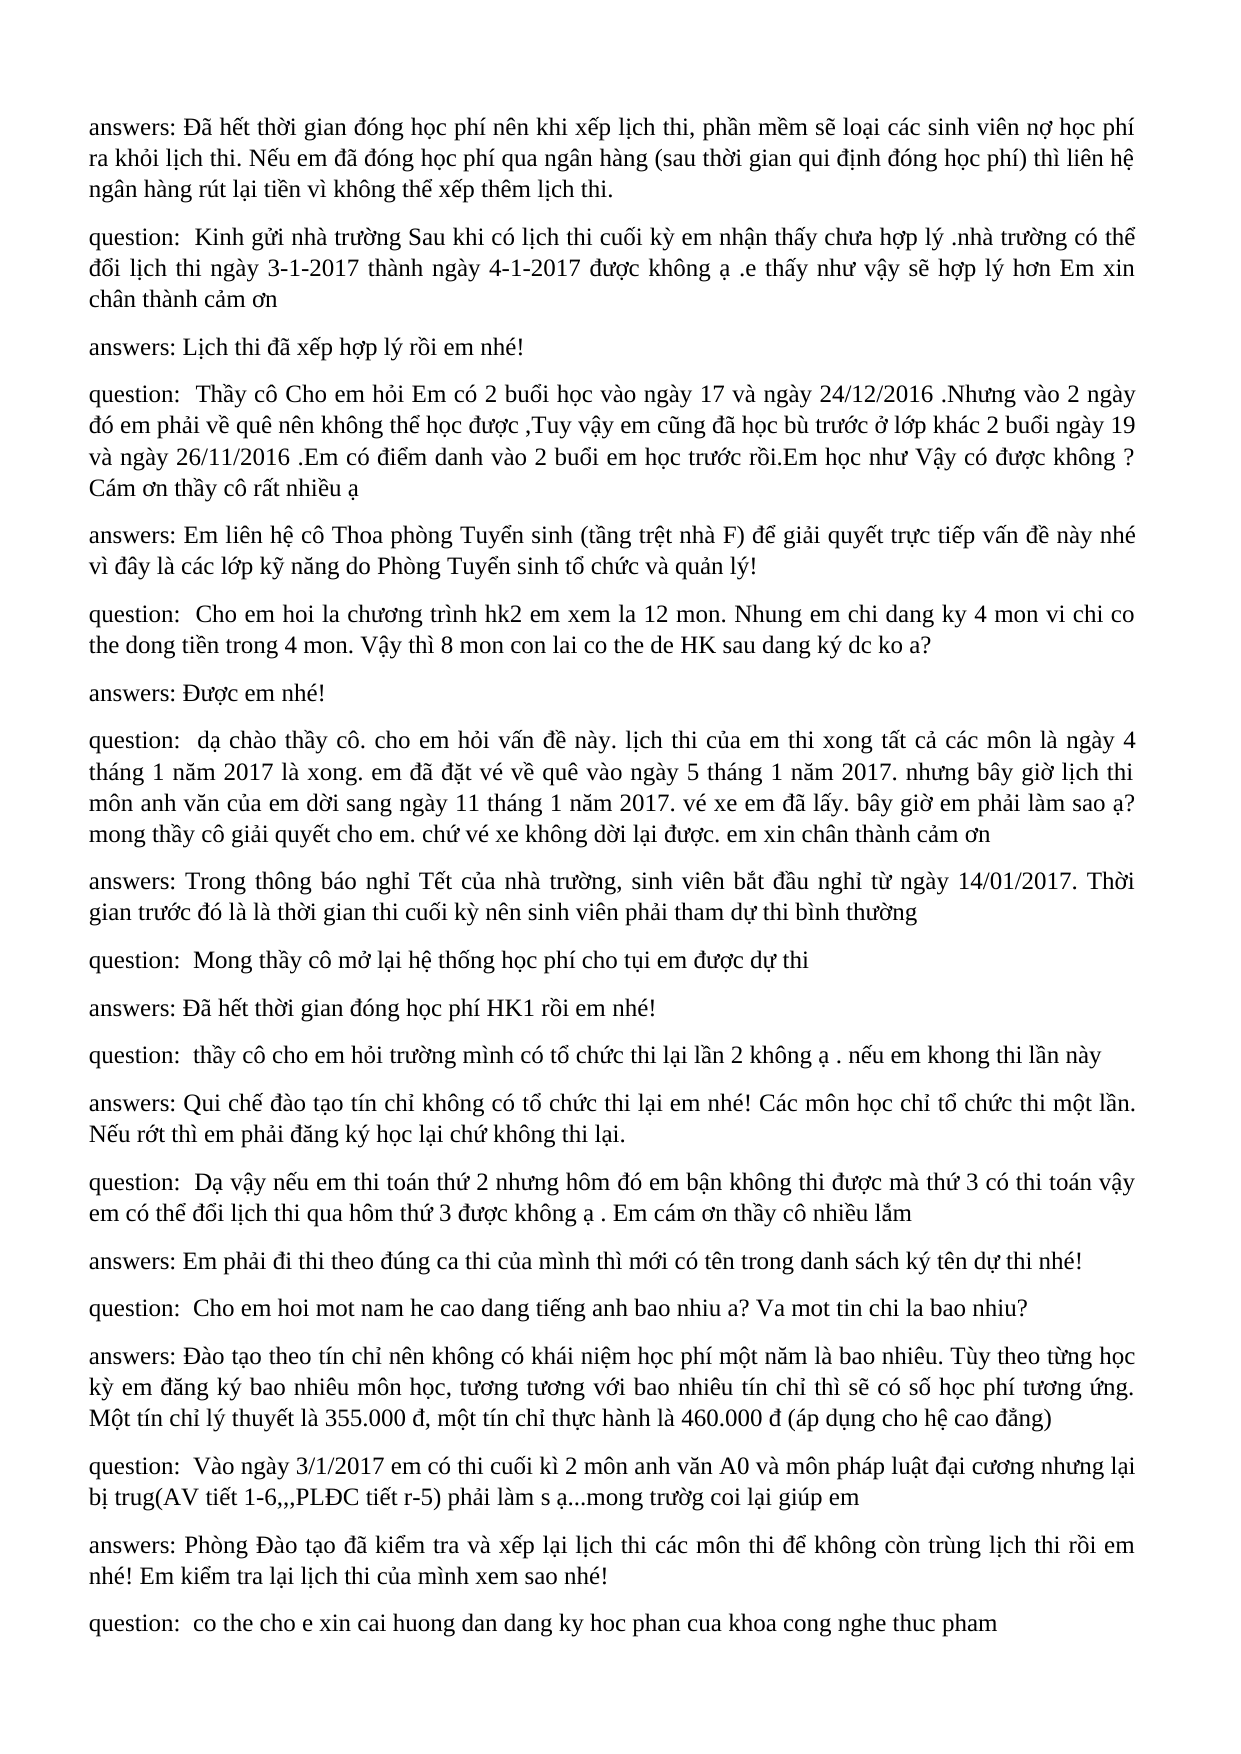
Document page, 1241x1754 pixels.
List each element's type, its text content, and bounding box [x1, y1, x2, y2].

text question: Mong thầy cô mở lại hệ thống học phí cho tụi em được dự thi [89, 945, 1137, 974]
text answers: Đào tạo theo tín chỉ nên không có khái niệm học phí một năm là bao nhiêu. Tùy theo từng học kỳ em đăng ký bao nhiêu môn học, tương tương với bao nhiêu tín chỉ thì sẽ có số học phí tương ứng. Một tín chỉ lý thuyết là 355.000 đ, một tín chỉ thực hành là 460.000 đ (áp dụng cho hệ cao đẳng) [89, 1341, 1137, 1432]
text answers: Qui chế đào tạo tín chỉ không có tổ chức thi lại em nhé! Các môn học chỉ tổ chức thi một lần. Nếu rớt thì em phải đăng ký học lại chứ không thi lại. [89, 1088, 1137, 1148]
text answers: Được em nhé! [89, 678, 1137, 707]
text question: Thầy cô Cho em hỏi Em có 2 buổi học vào ngày 17 và ngày 24/12/2016 .Nhưng vào 2 ngày đó em phải về quê nên không thể học được ,Tuy vậy em cũng đã học bù trước ở lớp khác 2 buổi ngày 19 và ngày 26/11/2016 .Em có điểm danh vào 2 buổi em học trước rồi.Em học như Vậy có được không ? Cám ơn thầy cô rất nhiều ạ [89, 379, 1137, 501]
text question: co the cho e xin cai huong dan dang ky hoc phan cua khoa cong nghe thuc pham [89, 1608, 1137, 1637]
text answers: Lịch thi đã xếp hợp lý rồi em nhé! [89, 332, 1137, 361]
text question: Cho em hoi mot nam he cao dang tiếng anh bao nhiu a? Va mot tin chi la bao nhiu? [89, 1293, 1137, 1322]
text answers: Đã hết thời gian đóng học phí nên khi xếp lịch thi, phần mềm sẽ loại các sinh viên nợ học phí ra khỏi lịch thi. Nếu em đã đóng học phí qua ngân hàng (sau thời gian qui định đóng học phí) thì liên hệ ngân hàng rút lại tiền vì không thể xếp thêm lịch thi. [89, 112, 1137, 203]
text question: Vào ngày 3/1/2017 em có thi cuối kì 2 môn anh văn A0 và môn pháp luật đại cương nhưng lại bị trug(AV tiết 1-6,,,PLĐC tiết r-5) phải làm s ạ...mong trườg coi lại giúp em [89, 1451, 1137, 1511]
text question: dạ chào thầy cô. cho em hỏi vấn đề này. lịch thi của em thi xong tất cả các môn là ngày 4 tháng 1 năm 2017 là xong. em đã đặt vé về quê vào ngày 5 tháng 1 năm 2017. nhưng bây giờ lịch thi môn anh văn của em dời sang ngày 11 tháng 1 năm 2017. vé xe em đã lấy. bây giờ em phải làm sao ạ? mong thầy cô giải quyết cho em. chứ vé xe không dời lại được. em xin chân thành cảm ơn [89, 726, 1137, 847]
text question: Dạ vậy nếu em thi toán thứ 2 nhưng hôm đó em bận không thi được mà thứ 3 có thi toán vậy em có thể đổi lịch thi qua hôm thứ 3 được không ạ . Em cám ơn thầy cô nhiều lắm [89, 1167, 1137, 1227]
text answers: Đã hết thời gian đóng học phí HK1 rồi em nhé! [89, 993, 1137, 1022]
text answers: Em phải đi thi theo đúng ca thi của mình thì mới có tên trong danh sách ký tên dự thi nhé! [89, 1246, 1137, 1274]
text question: Kinh gửi nhà trường Sau khi có lịch thi cuối kỳ em nhận thấy chưa hợp lý .nhà trường có thể đổi lịch thi ngày 3-1-2017 thành ngày 4-1-2017 được không ạ .e thấy như vậy sẽ hợp lý hơn Em xin chân thành cảm ơn [89, 222, 1137, 313]
text question: Cho em hoi la chương trình hk2 em xem la 12 mon. Nhung em chi dang ky 4 mon vi chi co the dong tiền trong 4 mon. Vậy thì 8 mon con lai co the de HK sau dang ký dc ko a? [89, 599, 1137, 659]
text answers: Trong thông báo nghỉ Tết của nhà trường, sinh viên bắt đầu nghỉ từ ngày 14/01/2017. Thời gian trước đó là là thời gian thi cuối kỳ nên sinh viên phải tham dự thi bình thường [89, 866, 1137, 926]
text question: thầy cô cho em hỏi trường mình có tổ chức thi lại lần 2 không ạ . nếu em khong thi lần này [89, 1041, 1137, 1069]
text answers: Phòng Đào tạo đã kiểm tra và xếp lại lịch thi các môn thi để không còn trùng lịch thi rồi em nhé! Em kiểm tra lại lịch thi của mình xem sao nhé! [89, 1530, 1137, 1589]
text answers: Em liên hệ cô Thoa phòng Tuyển sinh (tầng trệt nhà F) để giải quyết trực tiếp vấn đề này nhé vì đây là các lớp kỹ năng do Phòng Tuyển sinh tổ chức và quản lý! [89, 520, 1137, 580]
